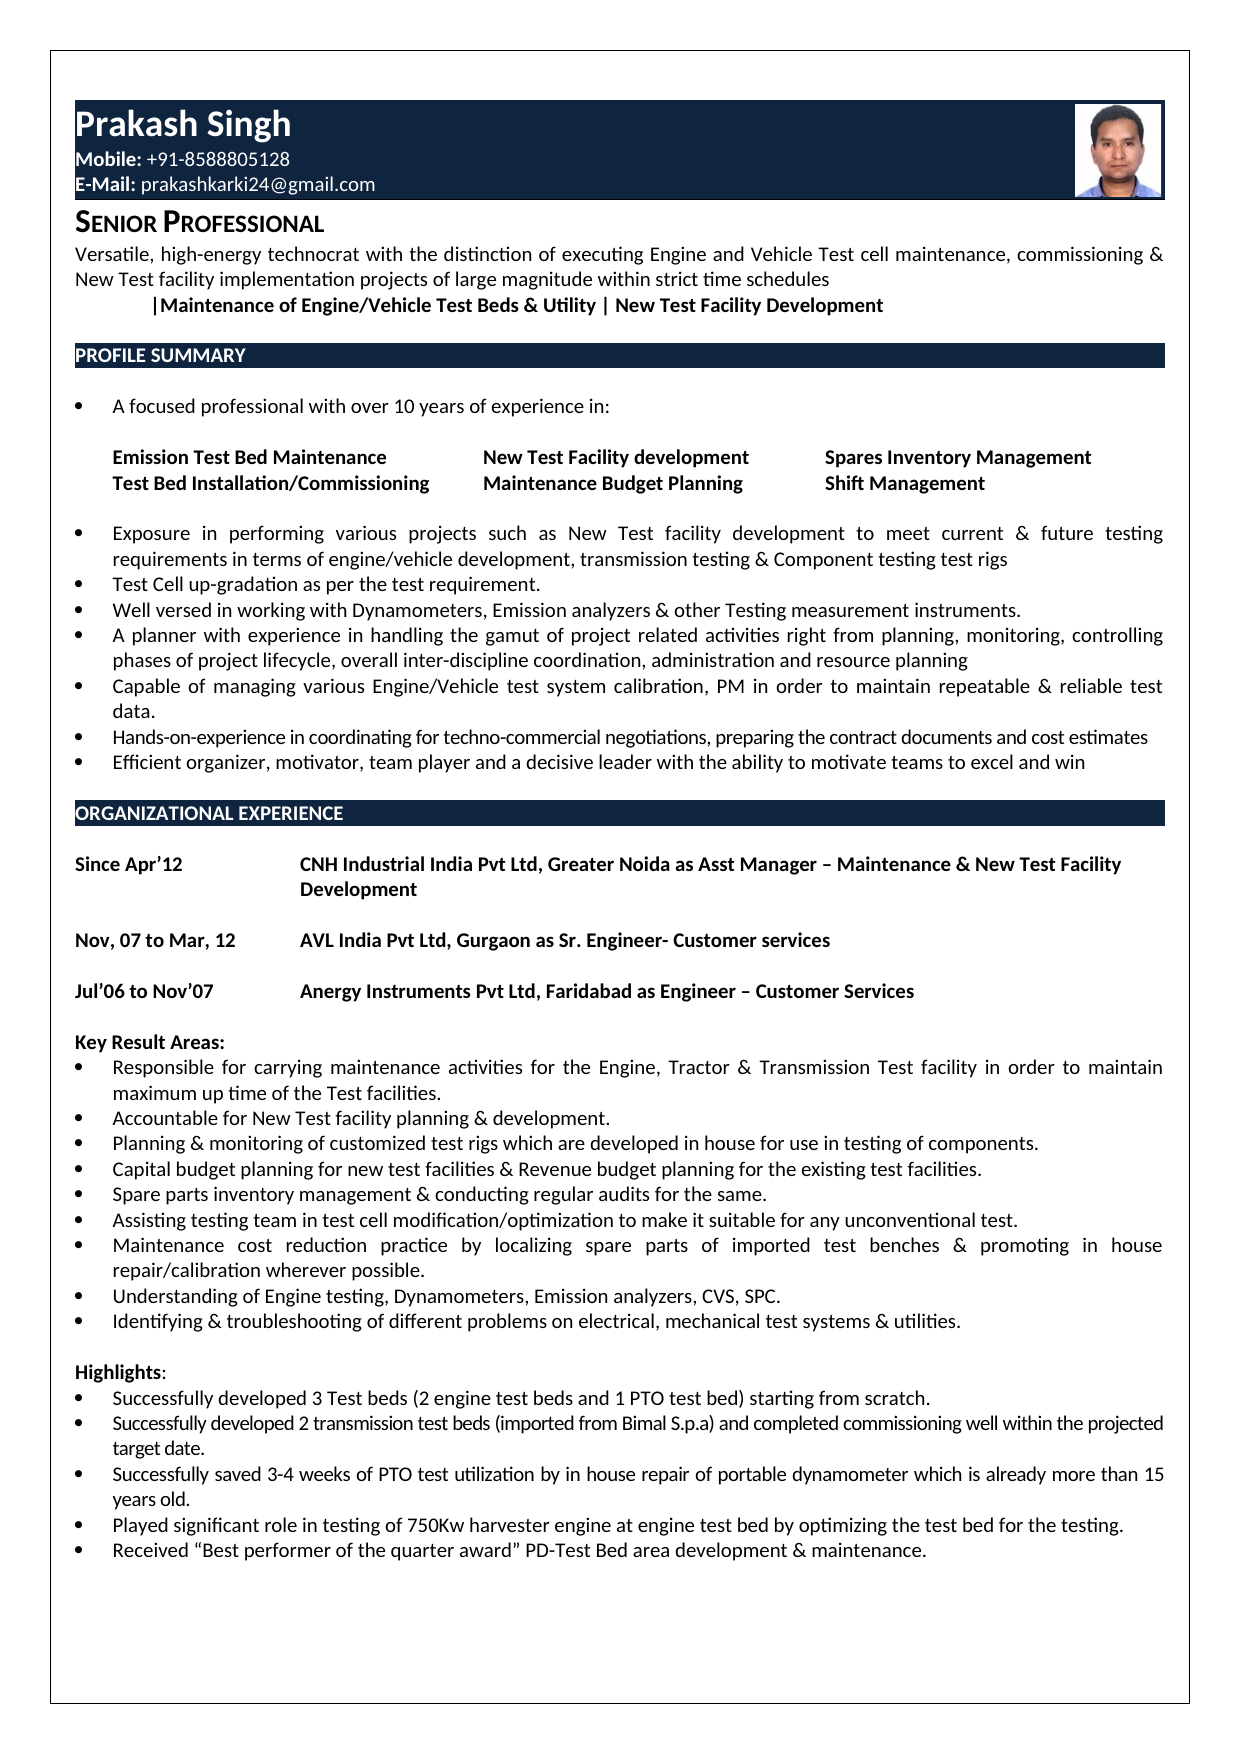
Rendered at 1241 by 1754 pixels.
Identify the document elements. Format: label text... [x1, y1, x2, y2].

text Key Result Areas: [75, 1029, 1165, 1054]
list Successfully developed 2 transmission test beds (imported from Bimal S.p.a) and completed commissioning well within the projected target date. [75, 1410, 1165, 1461]
list A focused professional with over 10 years of experience in: [75, 393, 1165, 419]
text SENIOR PROFESSIONAL [75, 200, 1165, 241]
text Jul’06 to Nov’07 Anergy Instruments Pvt Ltd, Faridabad as Engineer – Customer Services [75, 978, 1165, 1003]
list Maintenance cost reduction practice by localizing spare parts of imported test benches & promoting in house repair/calibration wherever possible. [75, 1232, 1165, 1283]
list Successfully saved 3-4 weeks of PTO test utilization by in house repair of portable dynamometer which is already more than 15 years old. [75, 1461, 1165, 1512]
text Emission Test Bed Maintenance New Test Facility development Spares Inventory Management [112, 444, 1165, 470]
text Highlights: [75, 1359, 1165, 1385]
list Test Cell up-gradation as per the test requirement. [75, 571, 1165, 597]
text PROFILE SUMMARY [75, 343, 1165, 368]
list Spare parts inventory management & conducting regular audits for the same. [75, 1181, 1165, 1207]
list Understanding of Engine testing, Dynamometers, Emission analyzers, CVS, SPC. [75, 1283, 1165, 1308]
list Exposure in performing various projects such as New Test facility development to meet current & future testing requirements in terms of engine/vehicle development, transmission testing & Component testing test rigs [75, 521, 1165, 571]
list Assisting testing team in test cell modification/optimization to make it suitable for any unconventional test. [75, 1207, 1165, 1232]
list Capital budget planning for new test facilities & Revenue budget planning for the existing test facilities. [75, 1156, 1165, 1181]
text Development [75, 876, 1165, 902]
text E-Mail: prakashkarki24@gmail.com [75, 172, 1165, 199]
list Well versed in working with Dynamometers, Emission analyzers & other Testing measurement instruments. [75, 597, 1165, 622]
list Successfully developed 3 Test beds (2 engine test beds and 1 PTO test bed) starting from scratch. [75, 1385, 1165, 1410]
list Played significant role in testing of 750Kw harvester engine at engine test bed by optimizing the test bed for the testing. [75, 1512, 1165, 1537]
list Identifying & troubleshooting of different problems on electrical, mechanical test systems & utilities. [75, 1308, 1165, 1334]
list Efficient organizer, motivator, team player and a decisive leader with the ability to motivate teams to excel and win [75, 749, 1165, 775]
text Mobile: +91-8588805128 [75, 146, 1073, 172]
list Received “Best performer of the quarter award” PD-Test Bed area development & maintenance. [75, 1537, 1165, 1563]
text |Maintenance of Engine/Vehicle Test Beds & Utility | New Test Facility Development [75, 292, 1165, 317]
text Versatile, high-energy technocrat with the distinction of executing Engine and Vehicle Test cell maintenance, commissioning & New Test facility implementation projects of large magnitude within strict time schedules [75, 241, 1165, 292]
text Test Bed Installation/Commissioning Maintenance Budget Planning Shift Management [112, 470, 1165, 495]
picture [1073, 104, 1161, 196]
list A planner with experience in handling the gamut of project related activities right from planning, monitoring, controlling phases of project lifecycle, overall inter-discipline coordination, administration and resource planning [75, 622, 1165, 673]
list Hands-on-experience in coordinating for techno-commercial negotiations, preparing the contract documents and cost estimates [75, 724, 1165, 749]
text Nov, 07 to Mar, 12 AVL India Pvt Ltd, Gurgaon as Sr. Engineer- Customer services [75, 927, 1165, 953]
list Accountable for New Test facility planning & development. [75, 1105, 1165, 1131]
text ORGANIZATIONAL EXPERIENCE [75, 800, 1165, 826]
text Since Apr’12 CNH Industrial India Pvt Ltd, Greater Noida as Asst Manager – Maintenance & New Test Facility [75, 851, 1165, 876]
list Capable of managing various Engine/Vehicle test system calibration, PM in order to maintain repeatable & reliable test data. [75, 673, 1165, 724]
text Prakash Singh [75, 100, 1165, 146]
list Responsible for carrying maintenance activities for the Engine, Tractor & Transmission Test facility in order to maintain maximum up time of the Test facilities. [75, 1054, 1165, 1105]
list Planning & monitoring of customized test rigs which are developed in house for use in testing of components. [75, 1131, 1165, 1156]
